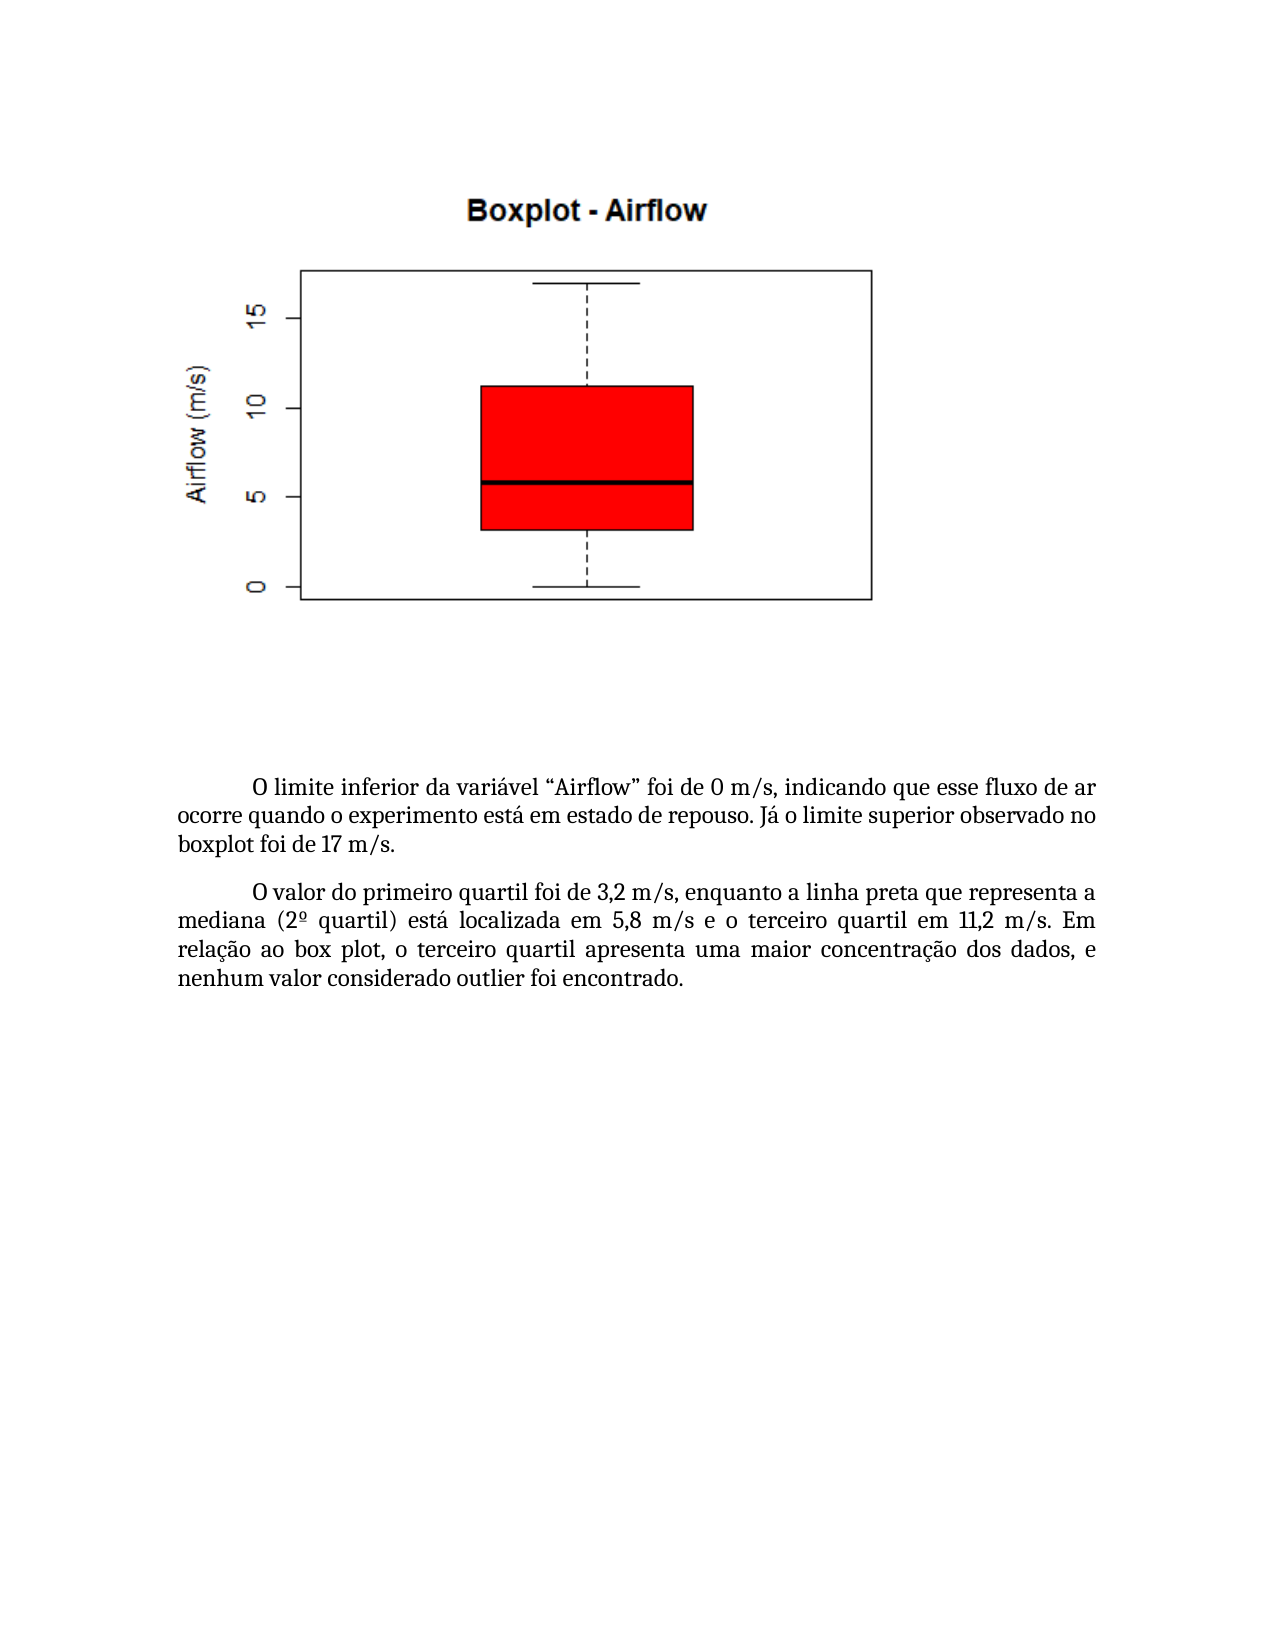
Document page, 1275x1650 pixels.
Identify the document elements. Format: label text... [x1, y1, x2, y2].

text O limite inferior da variável “Airflow” foi de 0 m/s, indicando que esse fluxo de ar ocorre quando o experimento está em estado de repouso. Já o limite superior observado no boxplot foi de 17 m/s. [177, 773, 1098, 859]
picture [177, 147, 935, 754]
text O valor do primeiro quartil foi de 3,2 m/s, enquanto a linha preta que representa a mediana (2º quartil) está localizada em 5,8 m/s e o terceiro quartil em 11,2 m/s. Em relação ao box plot, o terceiro quartil apresenta uma maior concentração dos dados, e nenhum valor considerado outlier foi encontrado. [177, 878, 1098, 993]
